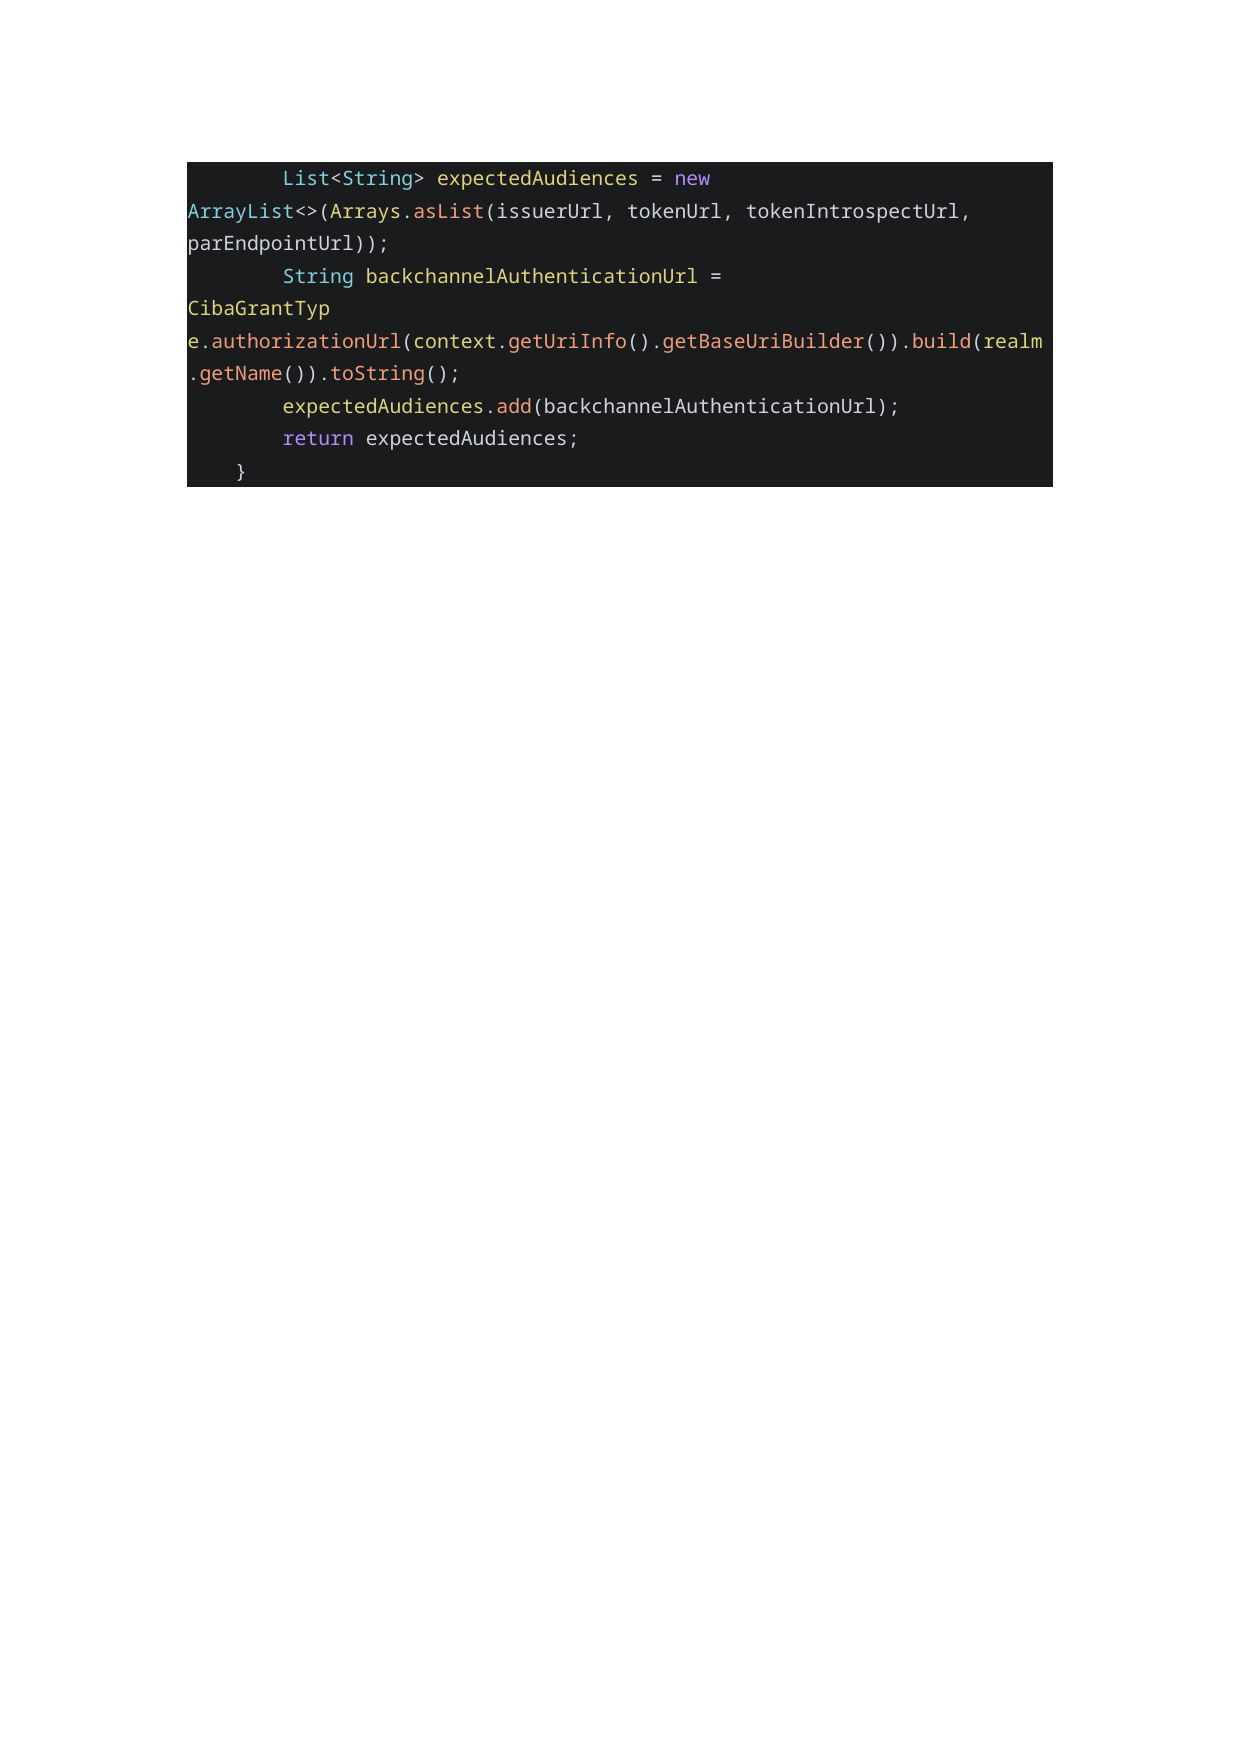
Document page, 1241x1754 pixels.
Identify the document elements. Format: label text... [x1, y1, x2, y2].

text expectedAudiences.add(backchannelAuthenticationUrl); [187, 389, 1053, 422]
text } [187, 454, 1053, 487]
text return expectedAudiences; [187, 422, 1053, 454]
text List<String> expectedAudiences = new ArrayList<>(Arrays.asList(issuerUrl, tokenUrl, tokenIntrospectUrl, parEndpointUrl)); [187, 162, 1053, 259]
text String backchannelAuthenticationUrl = CibaGrantType.authorizationUrl(context.getUriInfo().getBaseUriBuilder()).build(realm.getName()).toString(); [187, 259, 1053, 389]
